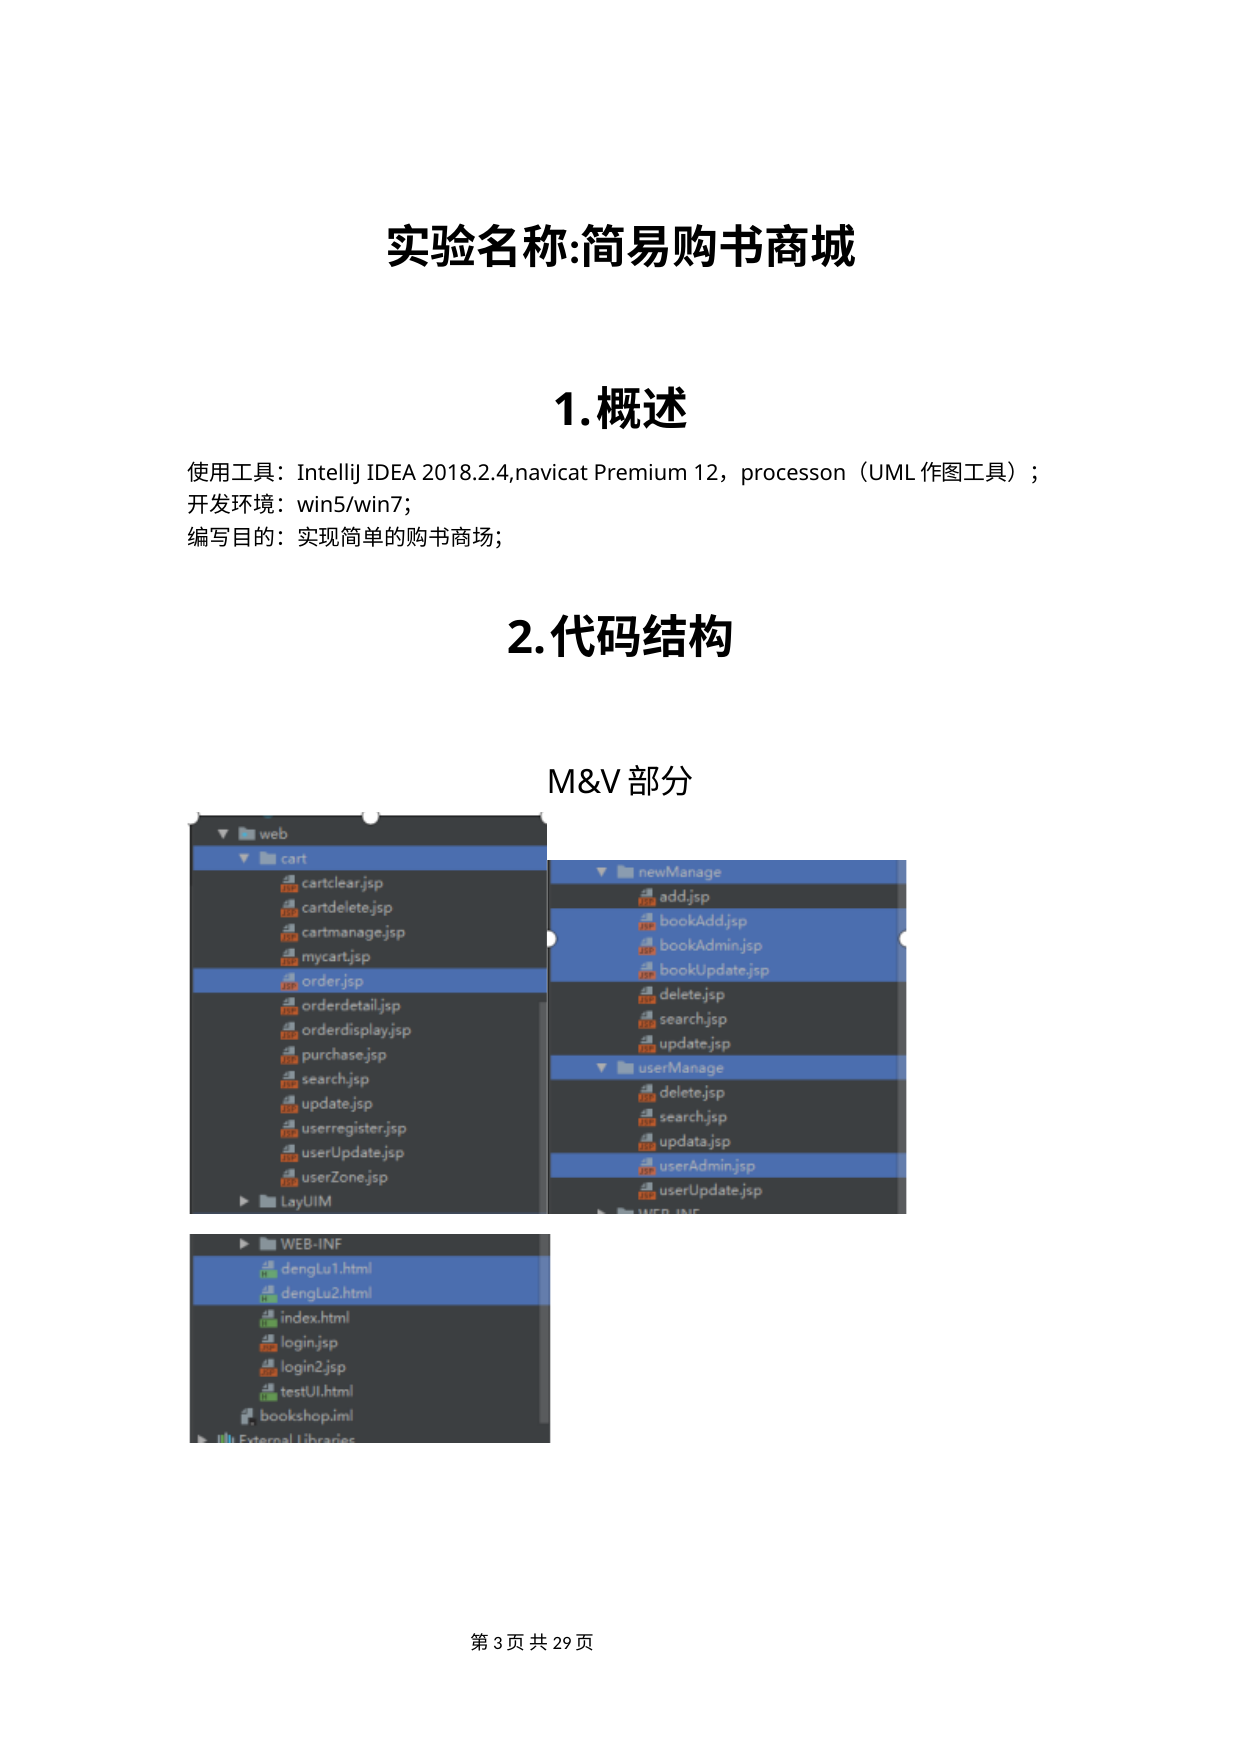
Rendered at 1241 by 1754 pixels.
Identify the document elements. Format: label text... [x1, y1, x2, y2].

text 实验名称:简易购书商城 [187, 194, 1053, 292]
list M&V部分 [187, 747, 1053, 812]
list 开发环境：win5/win7； [187, 487, 1053, 519]
list 编写目的：实现简单的购书商场； [187, 519, 1053, 552]
list 代码结构 [187, 584, 1053, 682]
list 概述 [187, 357, 1053, 454]
list 使用工具：IntelliJ IDEA 2018.2.4,navicat Premium 12，processon（UML作图工具）； [187, 454, 1053, 487]
picture [187, 1234, 552, 1443]
picture [187, 812, 907, 1214]
